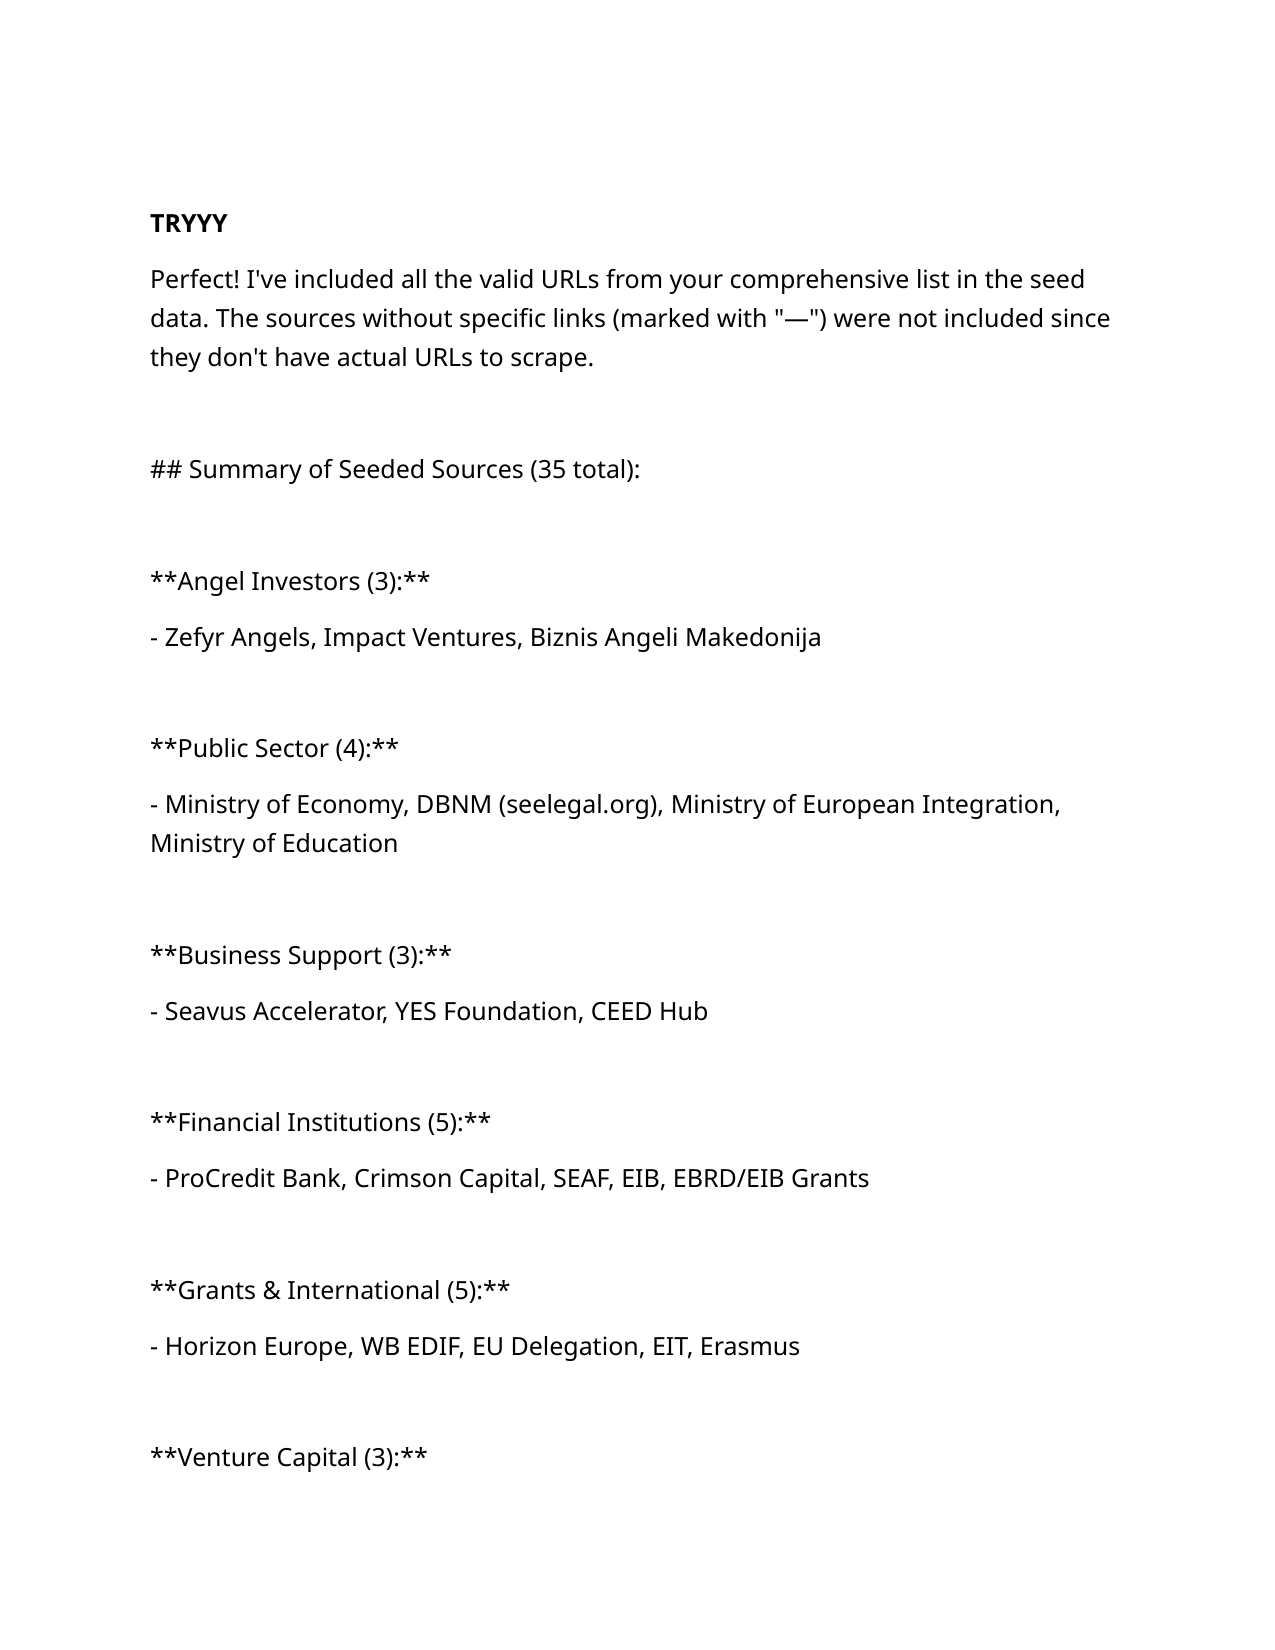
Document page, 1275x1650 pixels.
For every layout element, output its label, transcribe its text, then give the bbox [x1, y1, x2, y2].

text - Zefyr Angels, Impact Ventures, Biznis Angeli Makedonija [150, 619, 1125, 653]
text - Seavus Accelerator, YES Foundation, CEED Hub [150, 993, 1125, 1027]
text **Public Sector (4):** [150, 731, 1125, 765]
text - Ministry of Economy, DBNM (seelegal.org), Ministry of European Integration, Ministry of Education [150, 787, 1125, 860]
text - ProCredit Bank, Crimson Capital, SEAF, EIB, EBRD/EIB Grants [150, 1161, 1125, 1195]
text **Grants & International (5):** [150, 1272, 1125, 1307]
text **Venture Capital (3):** [150, 1440, 1125, 1474]
text **Angel Investors (3):** [150, 563, 1125, 597]
text - Horizon Europe, WB EDIF, EU Delegation, EIT, Erasmus [150, 1328, 1125, 1362]
text Perfect! I've included all the valid URLs from your comprehensive list in the seed data. The sources without specific links (marked with "—") were not included since they don't have actual URLs to scrape. [150, 262, 1125, 374]
text TRYYY [150, 206, 1125, 240]
text **Business Support (3):** [150, 937, 1125, 972]
text ## Summary of Seeded Sources (35 total): [150, 452, 1125, 486]
text **Financial Institutions (5):** [150, 1105, 1125, 1139]
